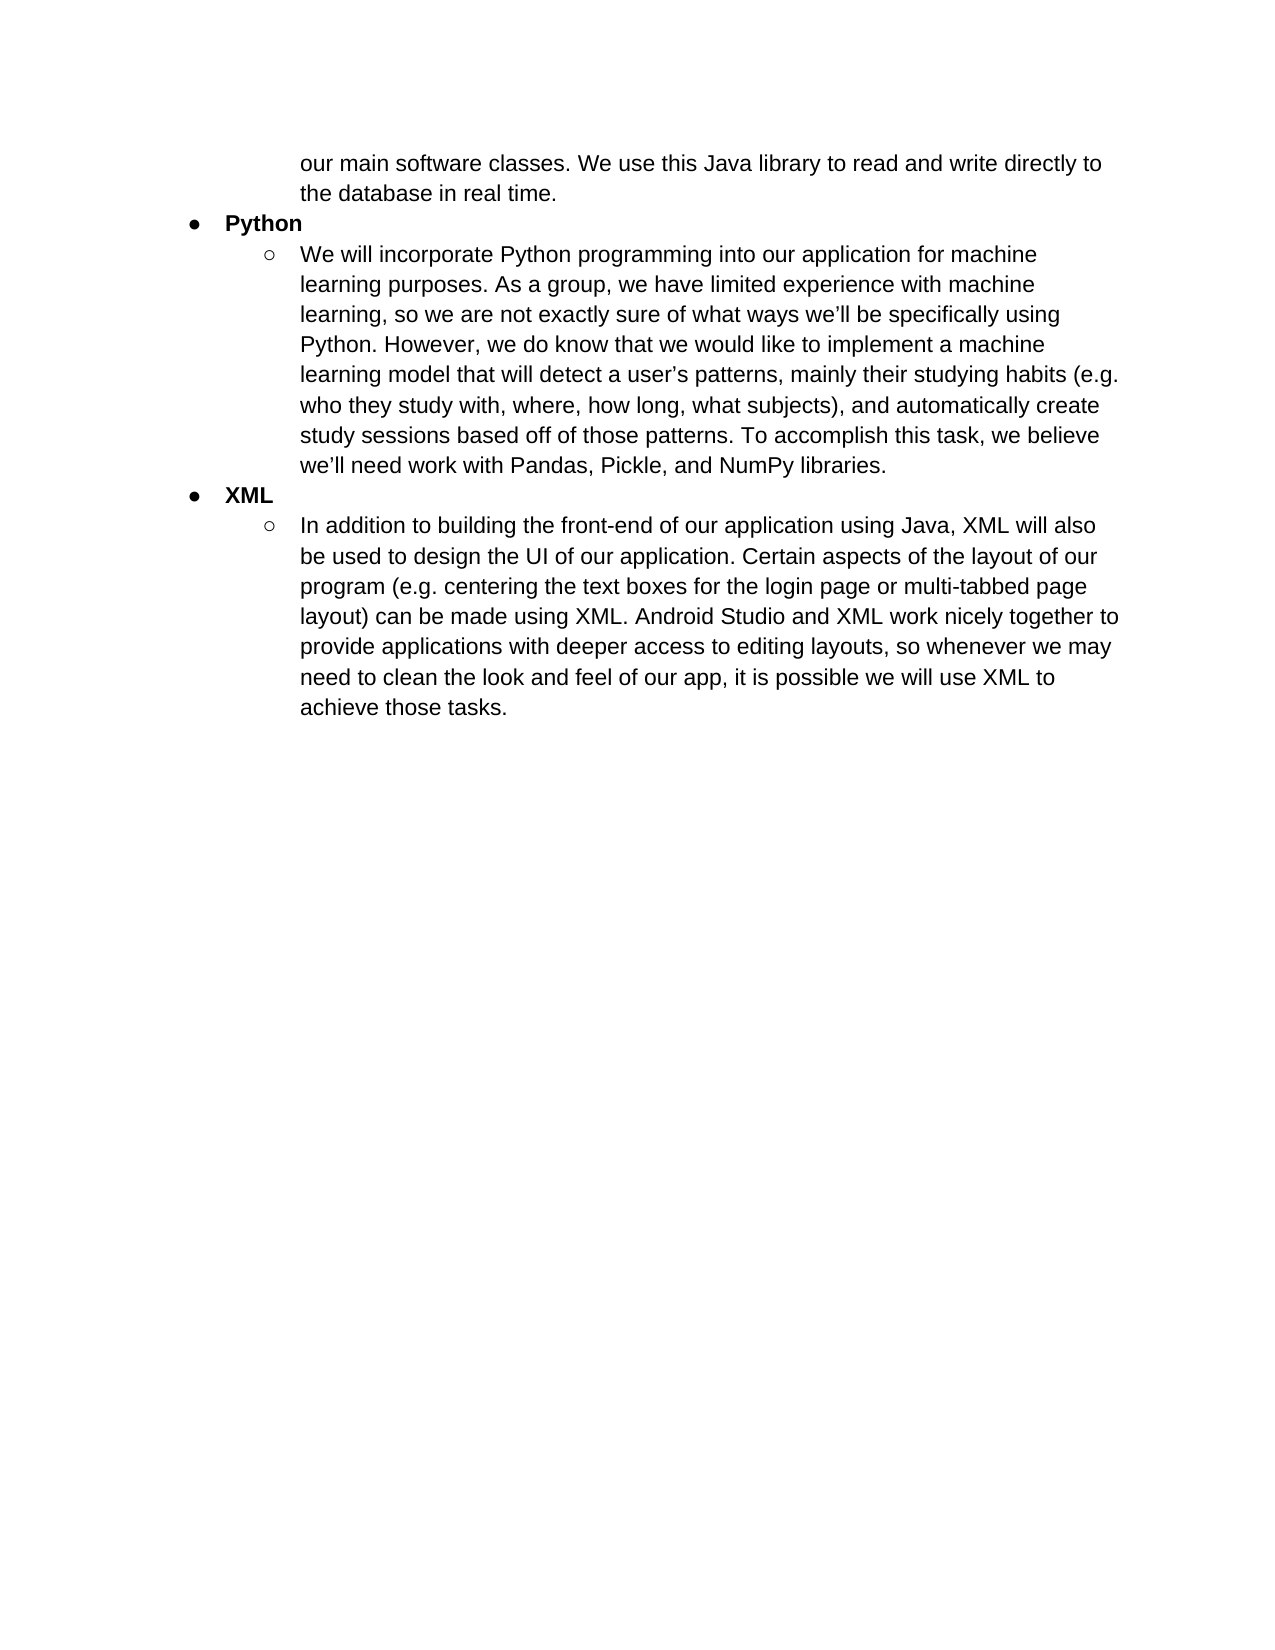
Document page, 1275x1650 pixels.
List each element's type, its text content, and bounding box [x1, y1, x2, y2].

list In addition to building the front-end of our application using Java, XML will also be used to design the UI of our application. Certain aspects of the layout of our program (e.g. centering the text boxes for the login page or multi-tabbed page layout) can be made using XML. Android Studio and XML work nicely together to provide applications with deeper access to editing layouts, so whenever we may need to clean the look and feel of our app, it is possible we will use XML to achieve those tasks. [262, 512, 1125, 720]
list XML [187, 482, 1125, 509]
list Python [187, 210, 1125, 237]
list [262, 150, 1125, 207]
list We will incorporate Python programming into our application for machine learning purposes. As a group, we have limited experience with machine learning, so we are not exactly sure of what ways we’ll be specifically using Python. However, we do know that we would like to implement a machine learning model that will detect a user’s patterns, mainly their studying habits (e.g. who they study with, where, how long, what subjects), and automatically create study sessions based off of those patterns. To accomplish this task, we believe we’ll need work with Pandas, Pickle, and NumPy libraries. [262, 241, 1125, 478]
